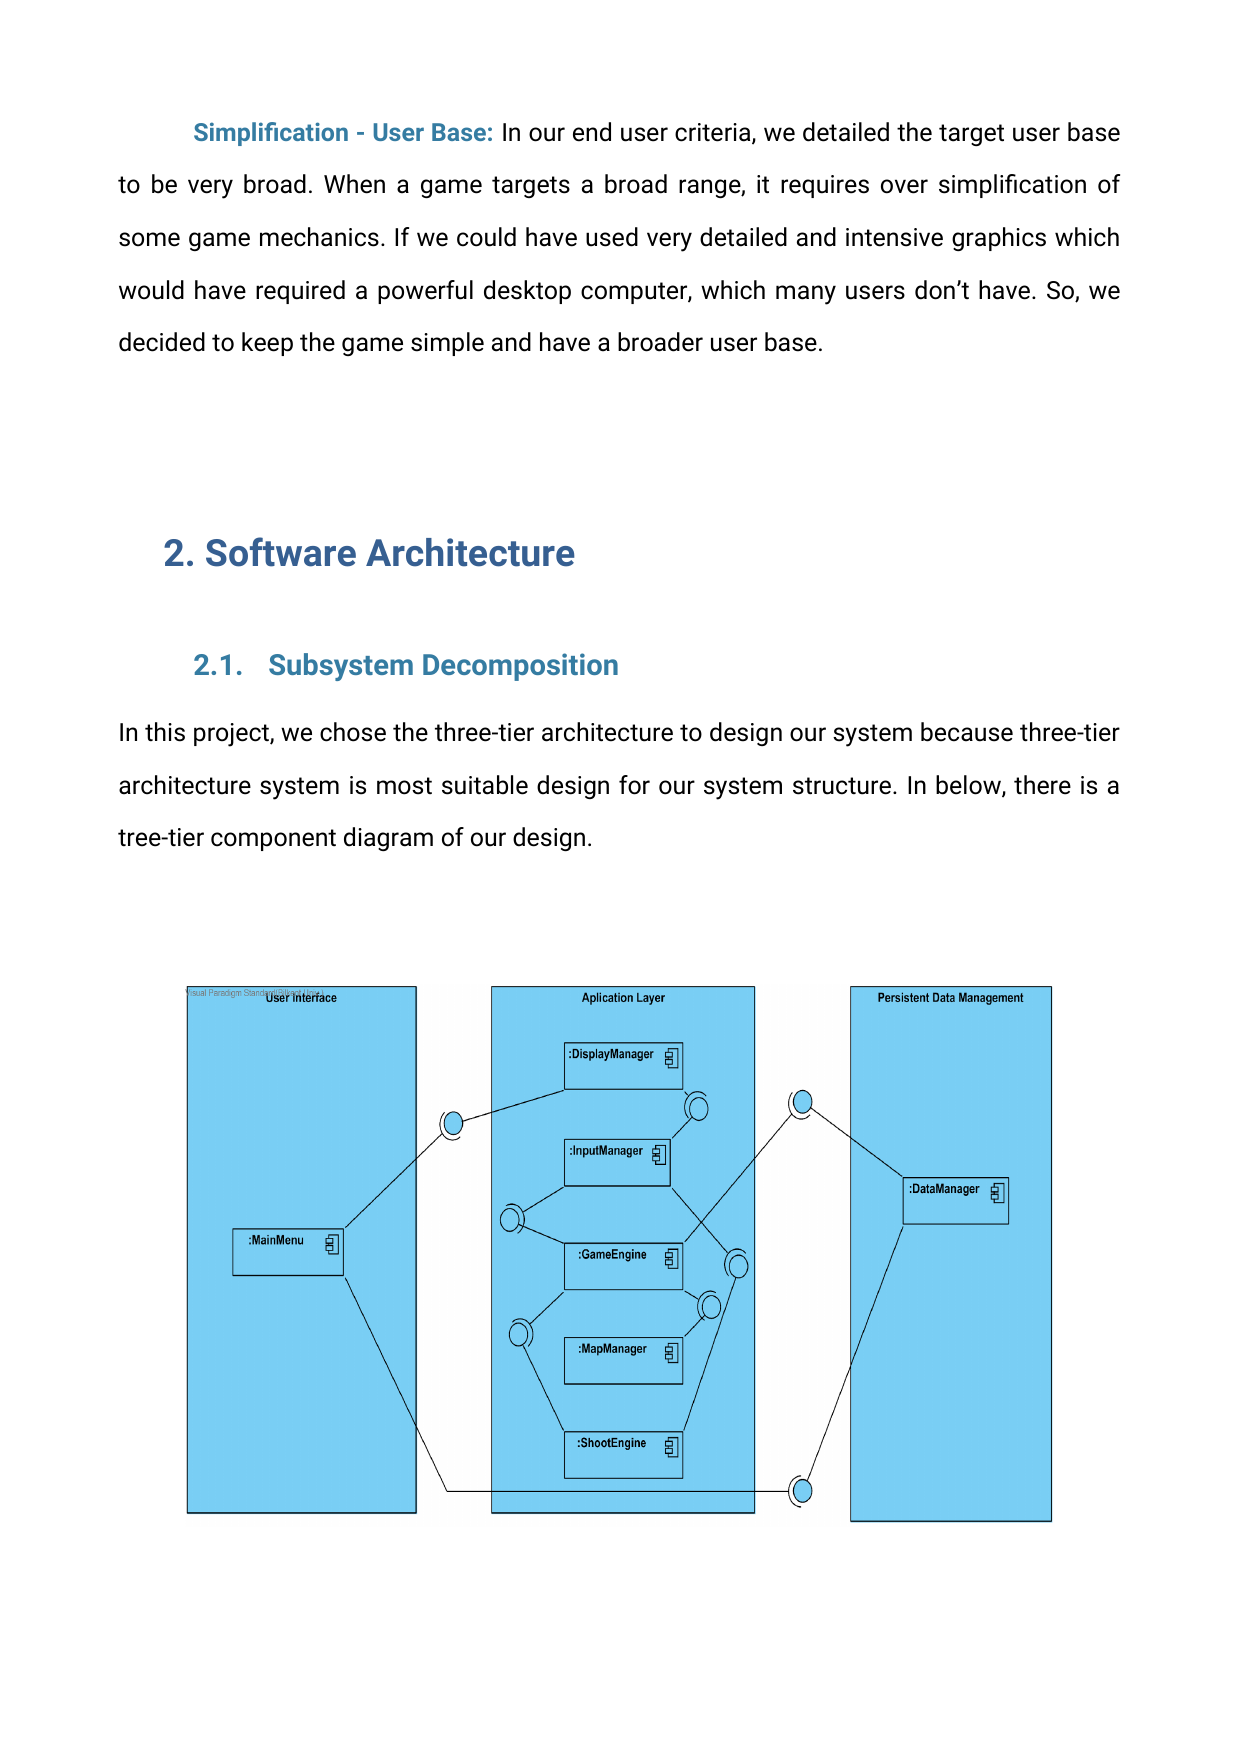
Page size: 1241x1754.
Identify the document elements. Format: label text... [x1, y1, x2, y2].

text Simplification - User Base: In our end user criteria, we detailed the target user base to be very broad. When a game targets a broad range, it requires over simplification of some game mechanics. If we could have used very detailed and intensive graphics which would have required a powerful desktop computer, which many users don’t have. So, we decided to keep the game simple and have a broader user base. [118, 118, 1122, 358]
subtitle 2.1. Subsystem Decomposition [118, 649, 1122, 683]
text In this project, we chose the three-tier architecture to design our system because three-tier architecture system is most suitable design for our system structure. In below, there is a tree-tier component diagram of our design. [118, 718, 1122, 853]
subtitle 2. Software Architecture [163, 532, 1122, 576]
picture [185, 984, 1055, 1527]
